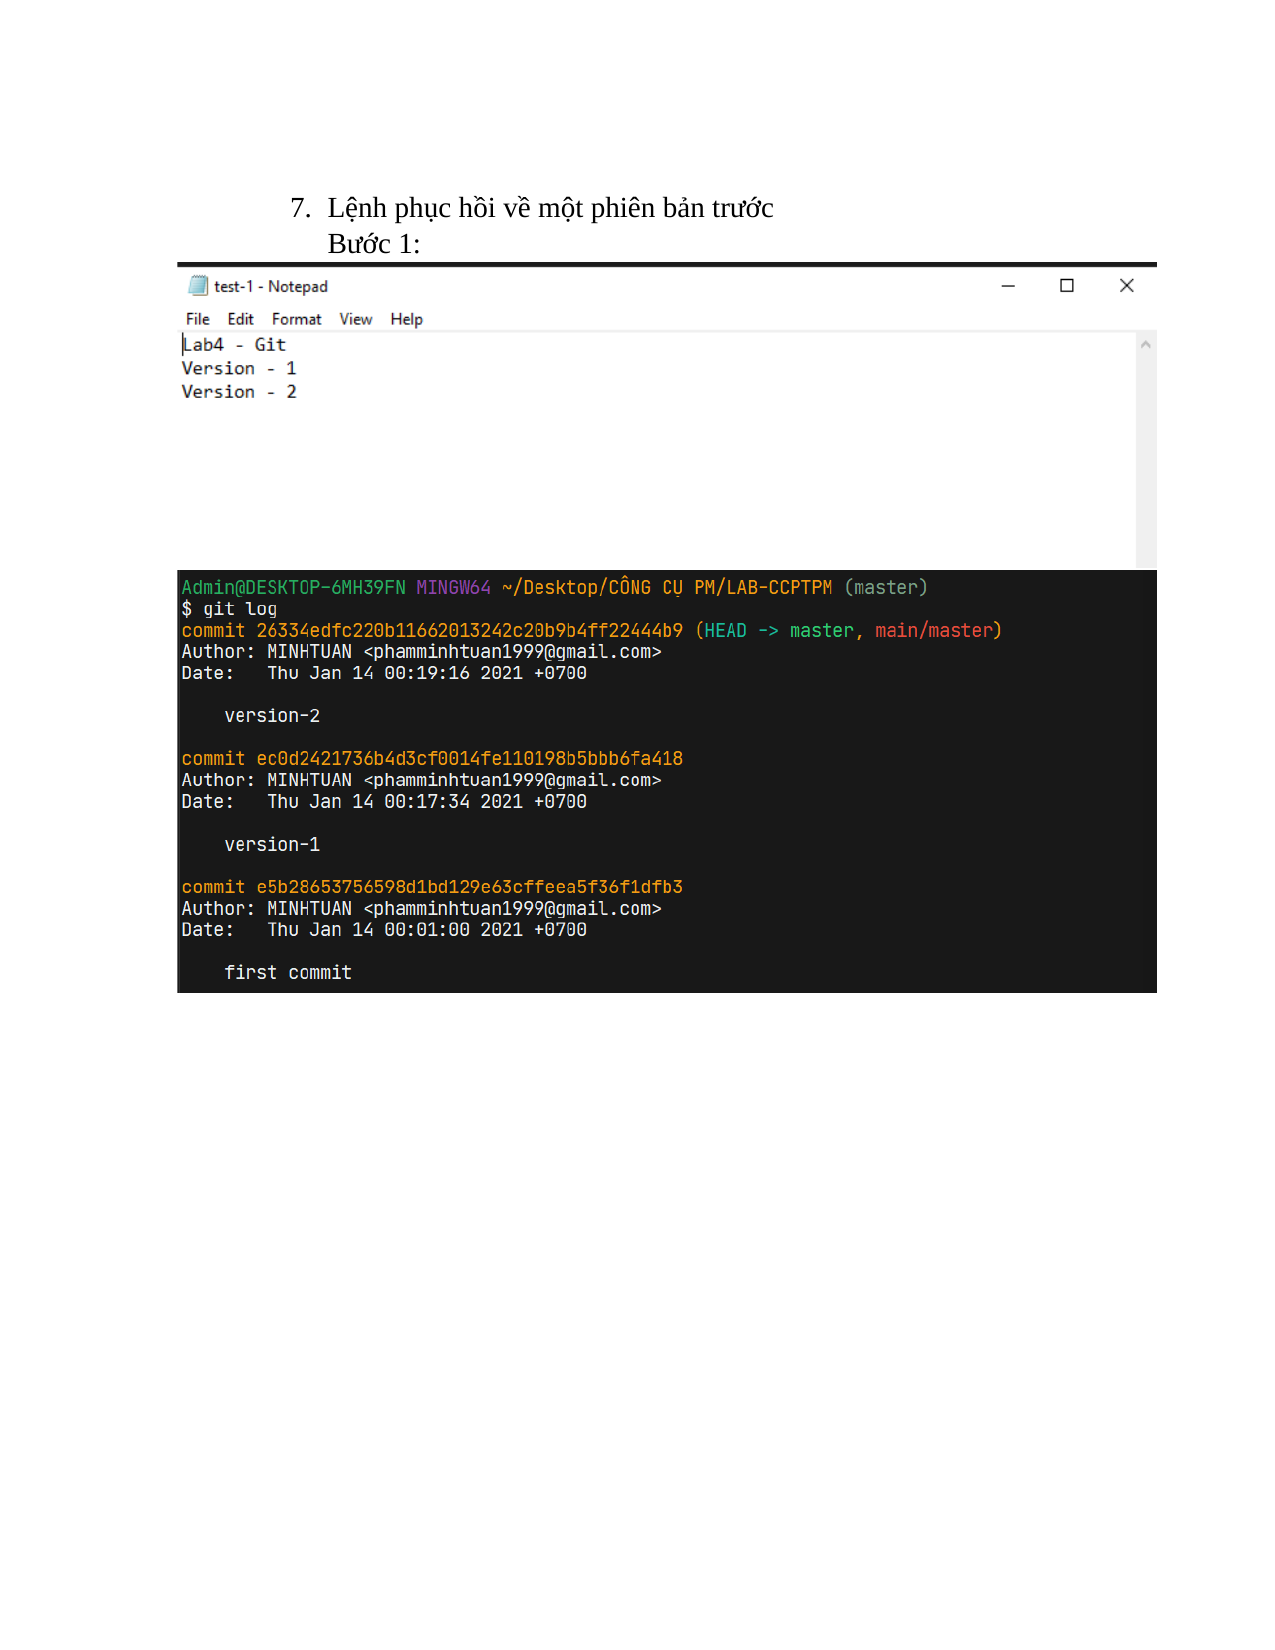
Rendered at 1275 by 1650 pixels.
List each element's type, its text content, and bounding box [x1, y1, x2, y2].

text Bước 1: [290, 227, 1157, 260]
picture [177, 570, 1157, 993]
picture [177, 262, 1157, 568]
list Lệnh phục hồi về một phiên bản trước [290, 190, 1157, 224]
